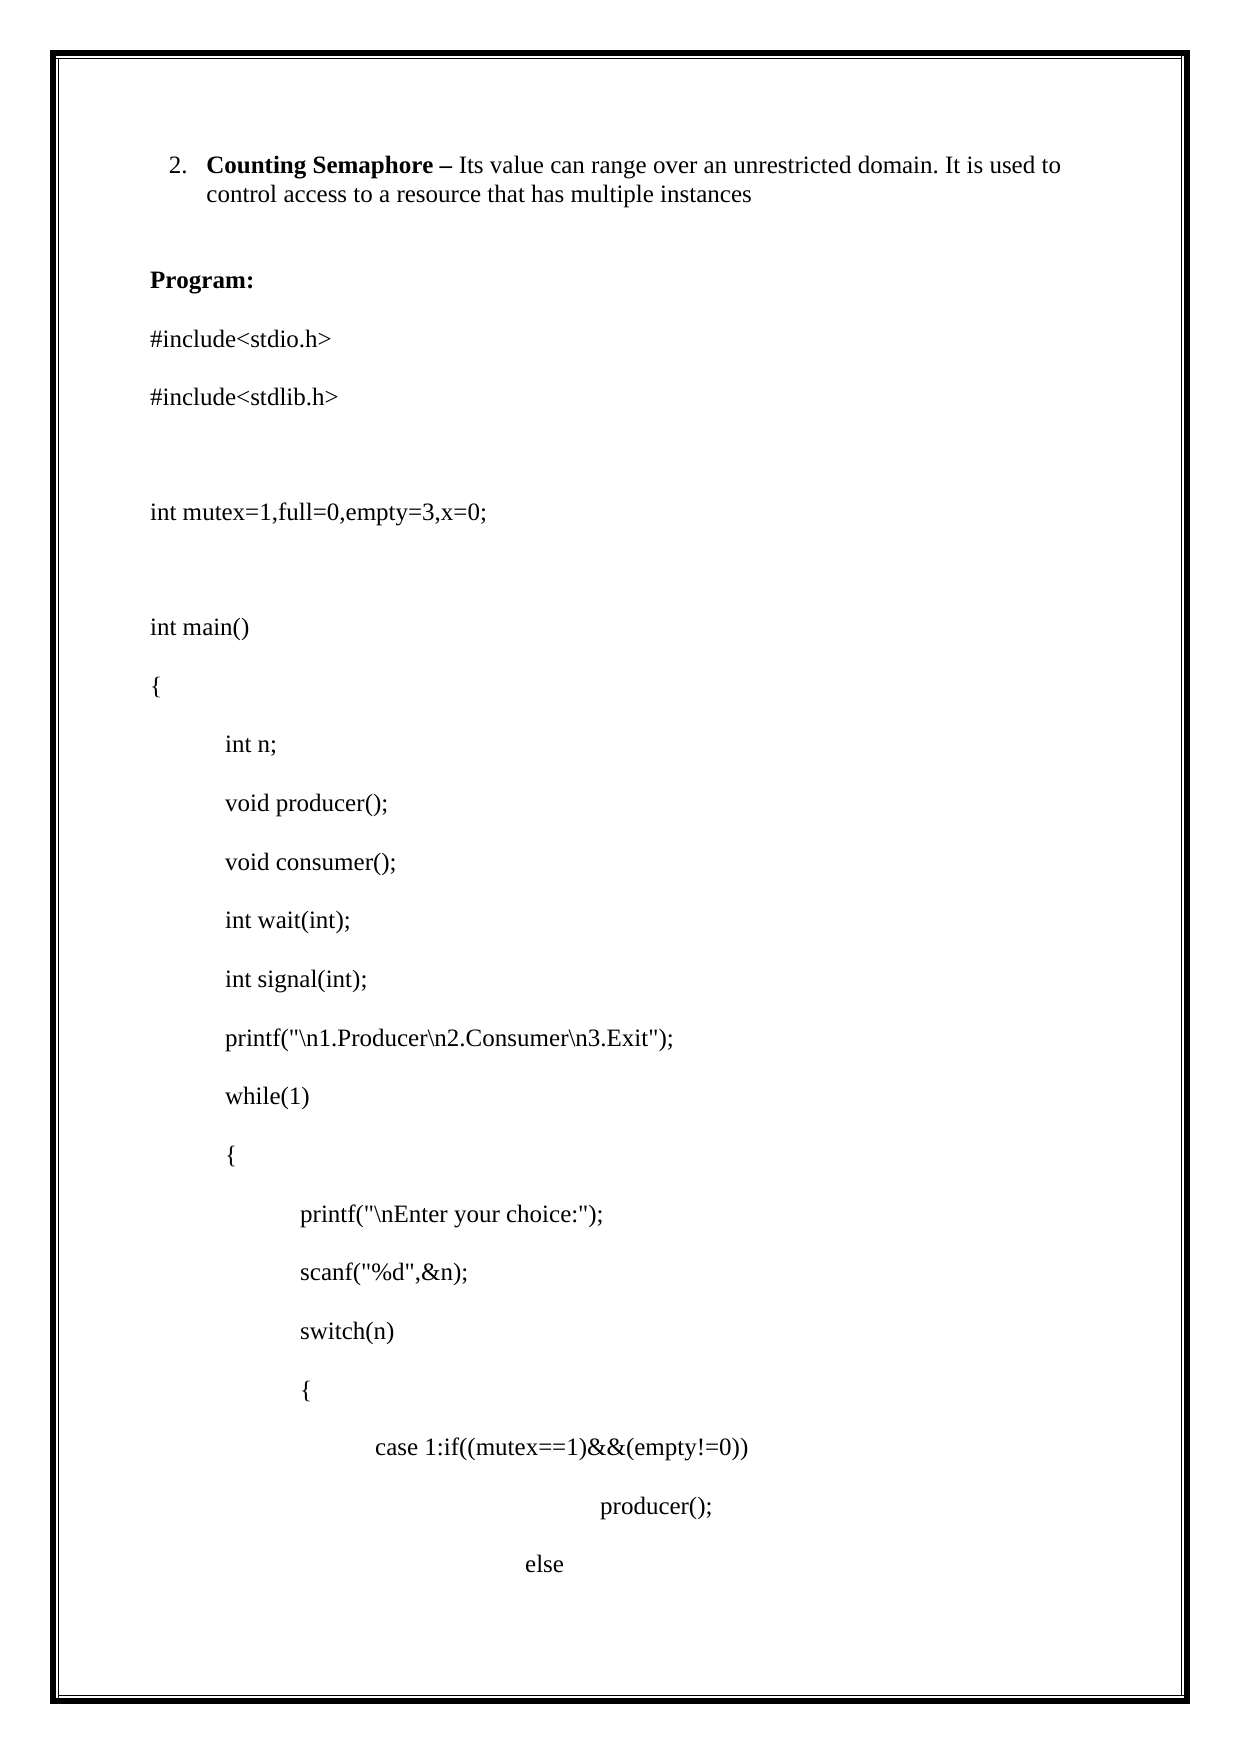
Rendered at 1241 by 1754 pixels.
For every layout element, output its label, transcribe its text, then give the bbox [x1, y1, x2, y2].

text #include<stdio.h> [150, 324, 1090, 353]
text else [525, 1549, 1090, 1578]
text scanf("%d",&n); [300, 1257, 1090, 1286]
text printf("\n1.Producer\n2.Consumer\n3.Exit"); [225, 1023, 1090, 1052]
list Counting Semaphore – Its value can range over an unrestricted domain. It is used to control access to a resource that has multiple instances [169, 150, 1090, 207]
text Program: [150, 265, 1090, 294]
text switch(n) [300, 1316, 1090, 1345]
text { [150, 671, 1090, 700]
text #include<stdlib.h> [150, 382, 1090, 411]
text while(1) [225, 1081, 1090, 1110]
text printf("\nEnter your choice:"); [300, 1199, 1090, 1227]
text int main() [150, 612, 1090, 641]
text case 1:if((mutex==1)&&(empty!=0)) [375, 1432, 1090, 1461]
text void producer(); [225, 788, 1090, 817]
text producer(); [600, 1491, 1090, 1519]
text int mutex=1,full=0,empty=3,x=0; [150, 497, 1090, 526]
text { [300, 1375, 1090, 1403]
text void consumer(); [225, 847, 1090, 876]
text int n; [225, 729, 1090, 758]
text int signal(int); [225, 964, 1090, 993]
text int wait(int); [225, 906, 1090, 934]
text { [225, 1140, 1090, 1169]
